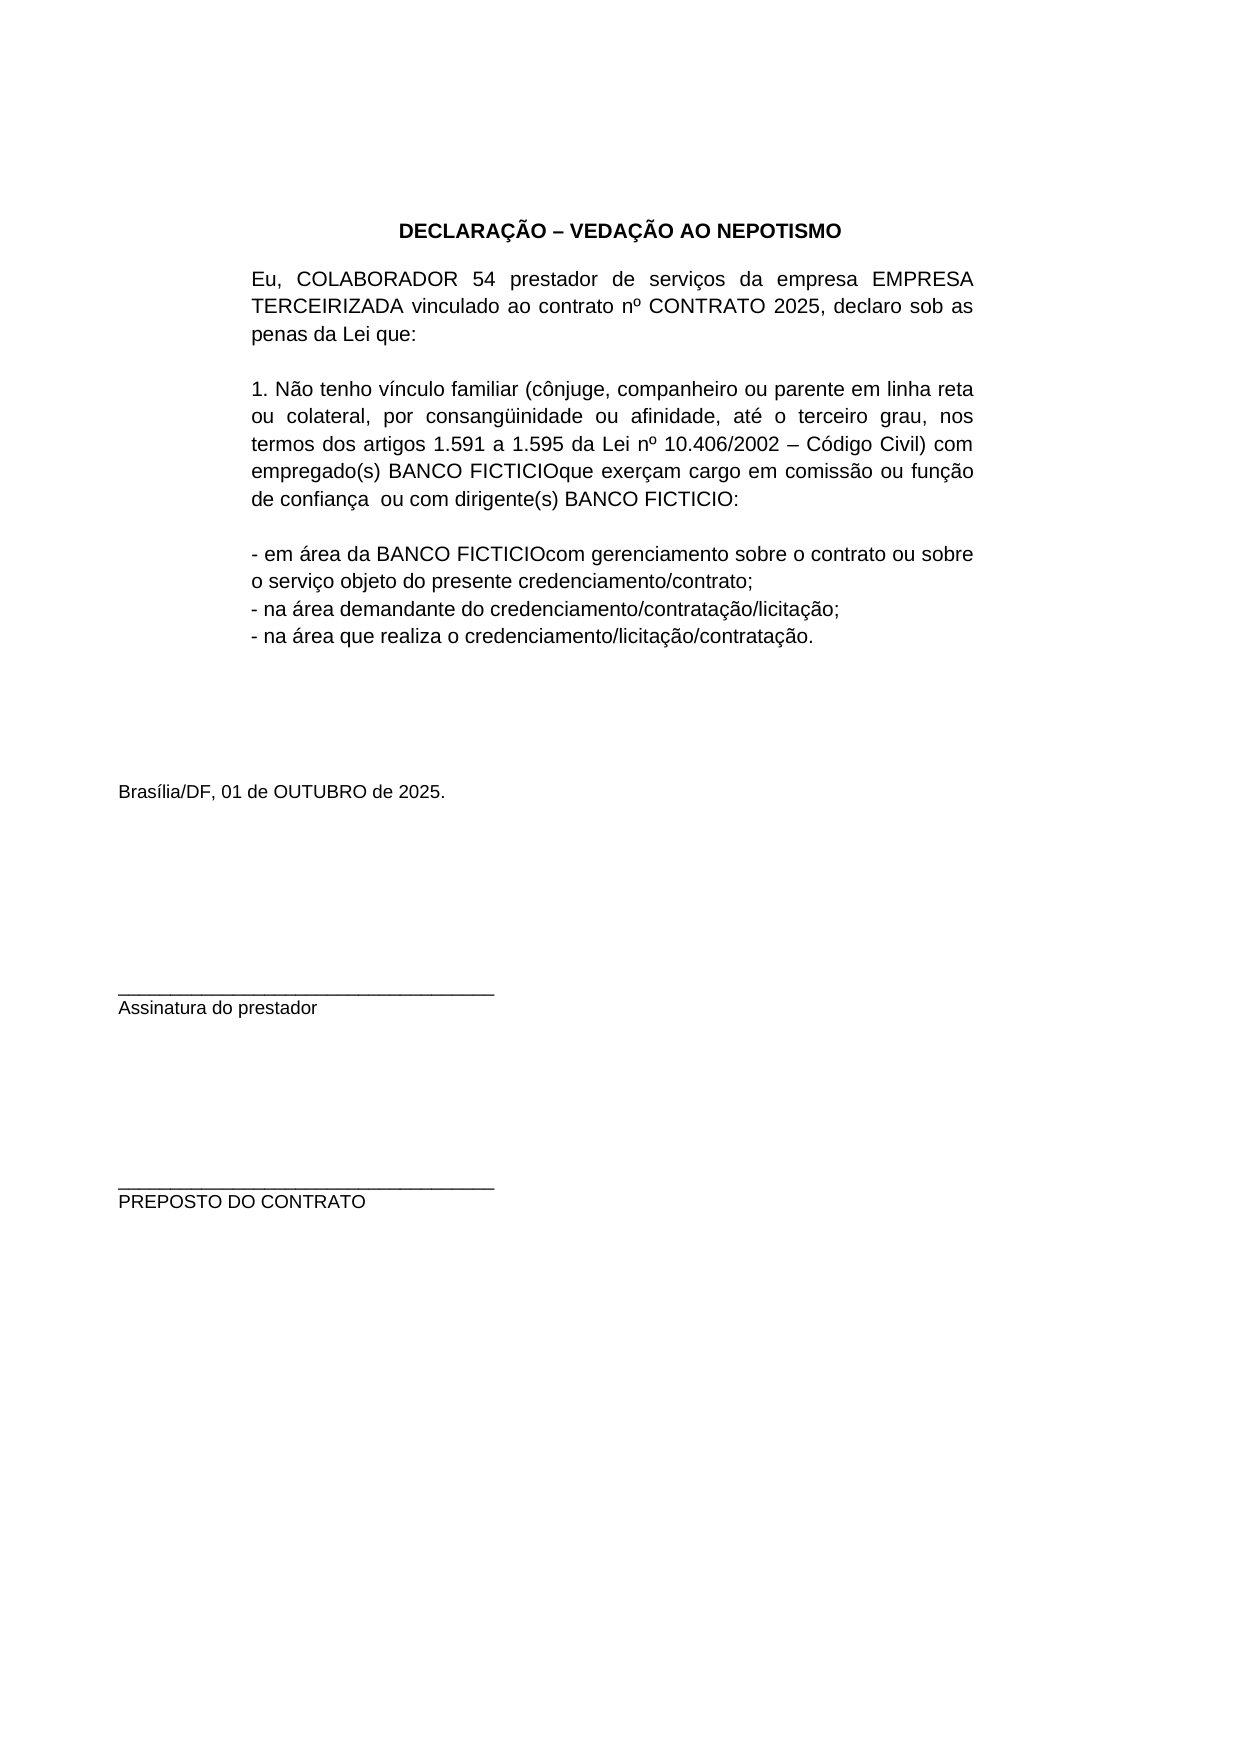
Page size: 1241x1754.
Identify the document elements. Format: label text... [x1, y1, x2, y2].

text ____________________________________ [118, 975, 1122, 997]
text 1. Não tenho vínculo familiar (cônjuge, companheiro ou parente em linha reta ou colateral, por consangüinidade ou afinidade, até o terceiro grau, nos termos dos artigos 1.591 a 1.595 da Lei nº 10.406/2002 – Código Civil) com empregado(s) BANCO FICTICIOque exerçam cargo em comissão ou função de confiança ou com dirigente(s) BANCO FICTICIO: [251, 377, 974, 511]
text Assinatura do prestador [118, 997, 1122, 1018]
text - na área demandante do credenciamento/contratação/licitação; [118, 597, 974, 621]
text PREPOSTO DO CONTRATO [118, 1191, 1122, 1212]
text - em área da BANCO FICTICIOcom gerenciamento sobre o contrato ou sobre o serviço objeto do presente credenciamento/contrato; [251, 542, 974, 593]
text Eu, COLABORADOR 54 prestador de serviços da empresa EMPRESA TERCEIRIZADA vinculado ao contrato nº CONTRATO 2025, declaro sob as penas da Lei que: [251, 267, 974, 346]
text - na área que realiza o credenciamento/licitação/contratação. [118, 624, 974, 648]
text ____________________________________ [118, 1169, 1122, 1191]
text DECLARAÇÃO – VEDAÇÃO AO NEPOTISMO [118, 219, 1122, 243]
